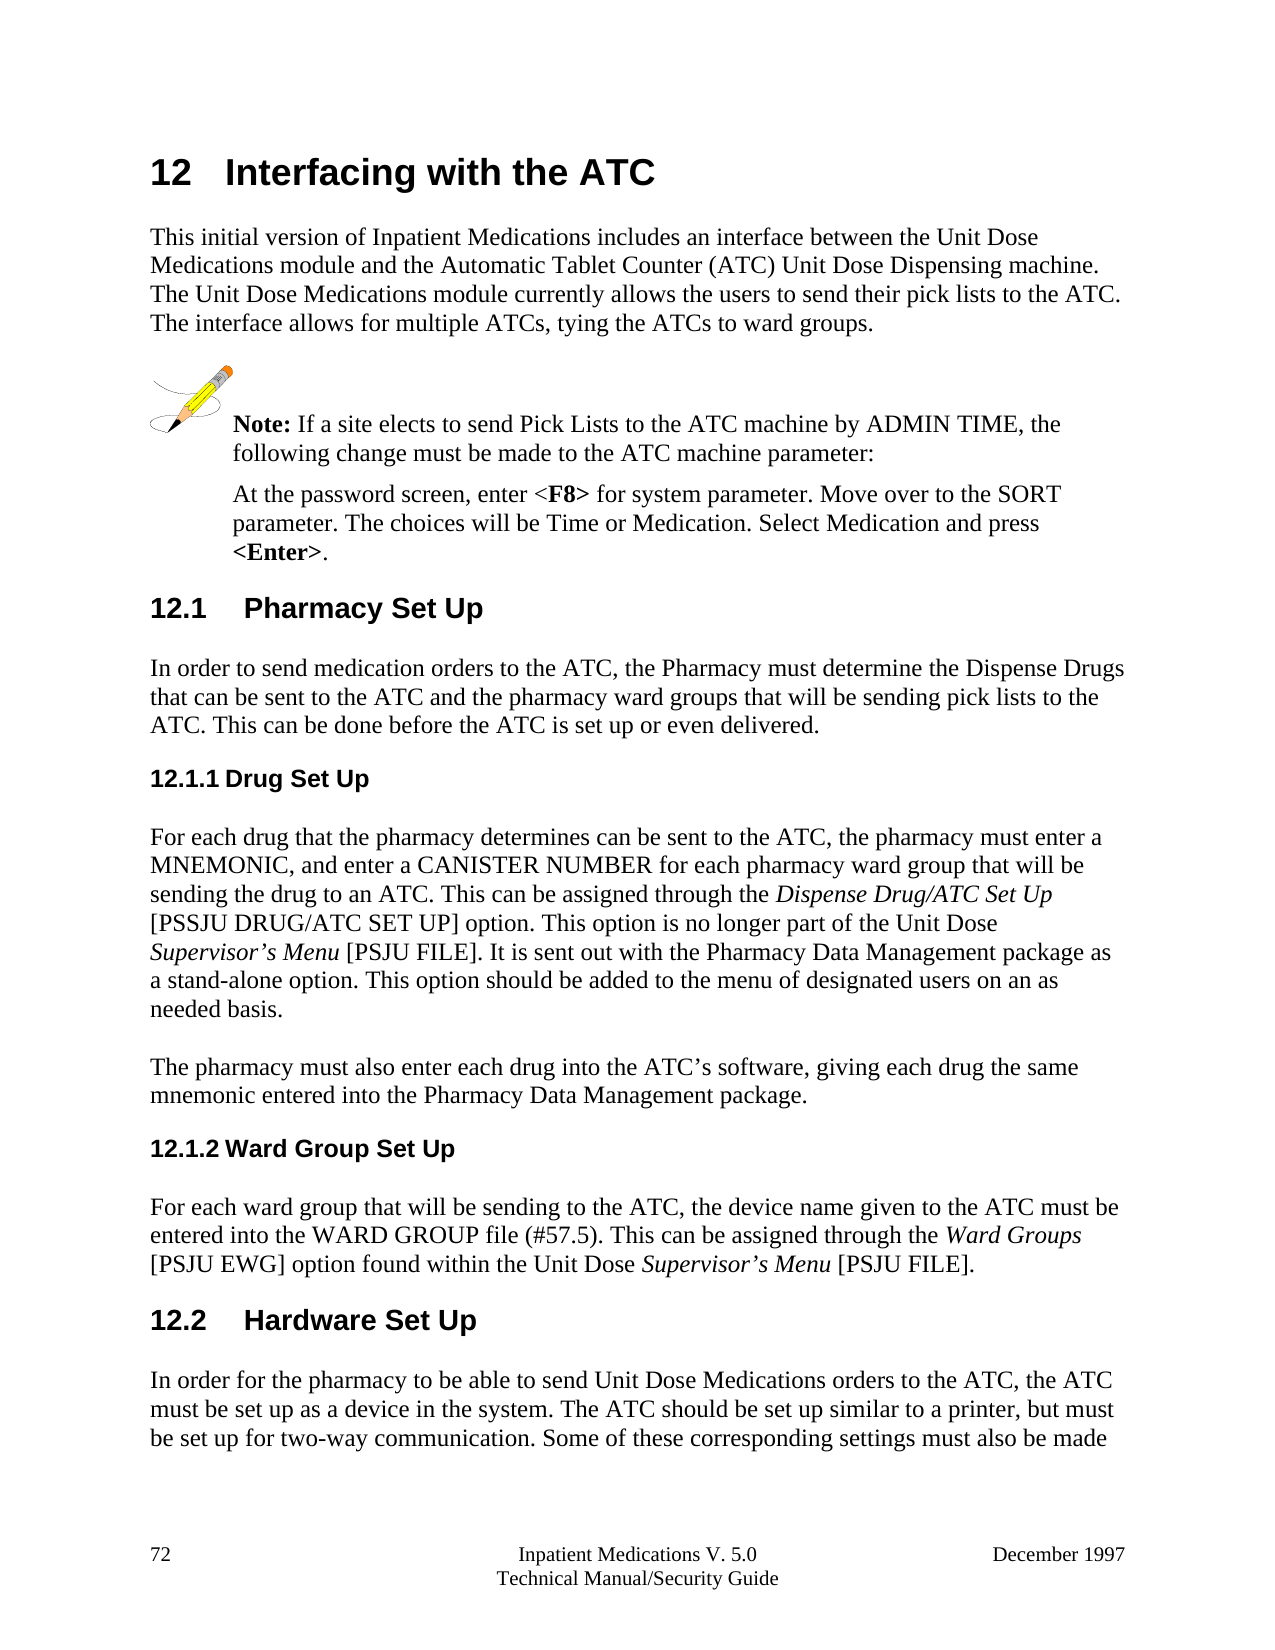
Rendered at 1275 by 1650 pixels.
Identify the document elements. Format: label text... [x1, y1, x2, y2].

subtitle Pharmacy Set Up [150, 591, 1125, 624]
subtitle Drug Set Up [150, 764, 1125, 793]
text This initial version of Inpatient Medications includes an interface between the Unit Dose Medications module and the Automatic Tablet Counter (ATC) Unit Dose Dispensing machine. The Unit Dose Medications module currently allows the users to send their pick lists to the ATC. The interface allows for multiple ATCs, tying the ATCs to ward groups. [150, 222, 1125, 337]
text The pharmacy must also enter each drug into the ATC’s software, giving each drug the same mnemonic entered into the Pharmacy Data Management package. [150, 1052, 1125, 1109]
text For each ward group that will be sending to the ATC, the device name given to the ATC must be entered into the WARD GROUP file (#57.5). This can be assigned through the Ward Groups [PSJU EWG] option found within the Unit Dose Supervisor’s Menu [PSJU FILE]. [150, 1192, 1125, 1278]
text For each drug that the pharmacy determines can be sent to the ATC, the pharmacy must enter a MNEMONIC, and enter a CANISTER NUMBER for each pharmacy ward group that will be sending the drug to an ATC. This can be assigned through the Dispense Drug/ATC Set Up [PSSJU DRUG/ATC SET UP] option. This option is no longer part of the Unit Dose Supervisor’s Menu [PSJU FILE]. It is sent out with the Pharmacy Data Management package as a stand-alone option. This option should be added to the menu of designated users on an as needed basis. [150, 822, 1125, 1023]
text At the password screen, enter <F8> for system parameter. Move over to the SORT parameter. The choices will be Time or Medication. Select Medication and press <Enter>. [232, 479, 1125, 566]
text Note: If a site elects to send Pick Lists to the ATC machine by ADMIN TIME, the following change must be made to the ATC machine parameter: [150, 366, 1125, 467]
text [150, 1365, 1125, 1452]
subtitle Interfacing with the ATC [150, 150, 1125, 193]
text In order to send medication orders to the ATC, the Pharmacy must determine the Dispense Drugs that can be sent to the ATC and the pharmacy ward groups that will be sending pick lists to the ATC. This can be done before the ATC is set up or even delivered. [150, 653, 1125, 739]
subtitle Ward Group Set Up [150, 1134, 1125, 1163]
subtitle Hardware Set Up [150, 1303, 1125, 1337]
